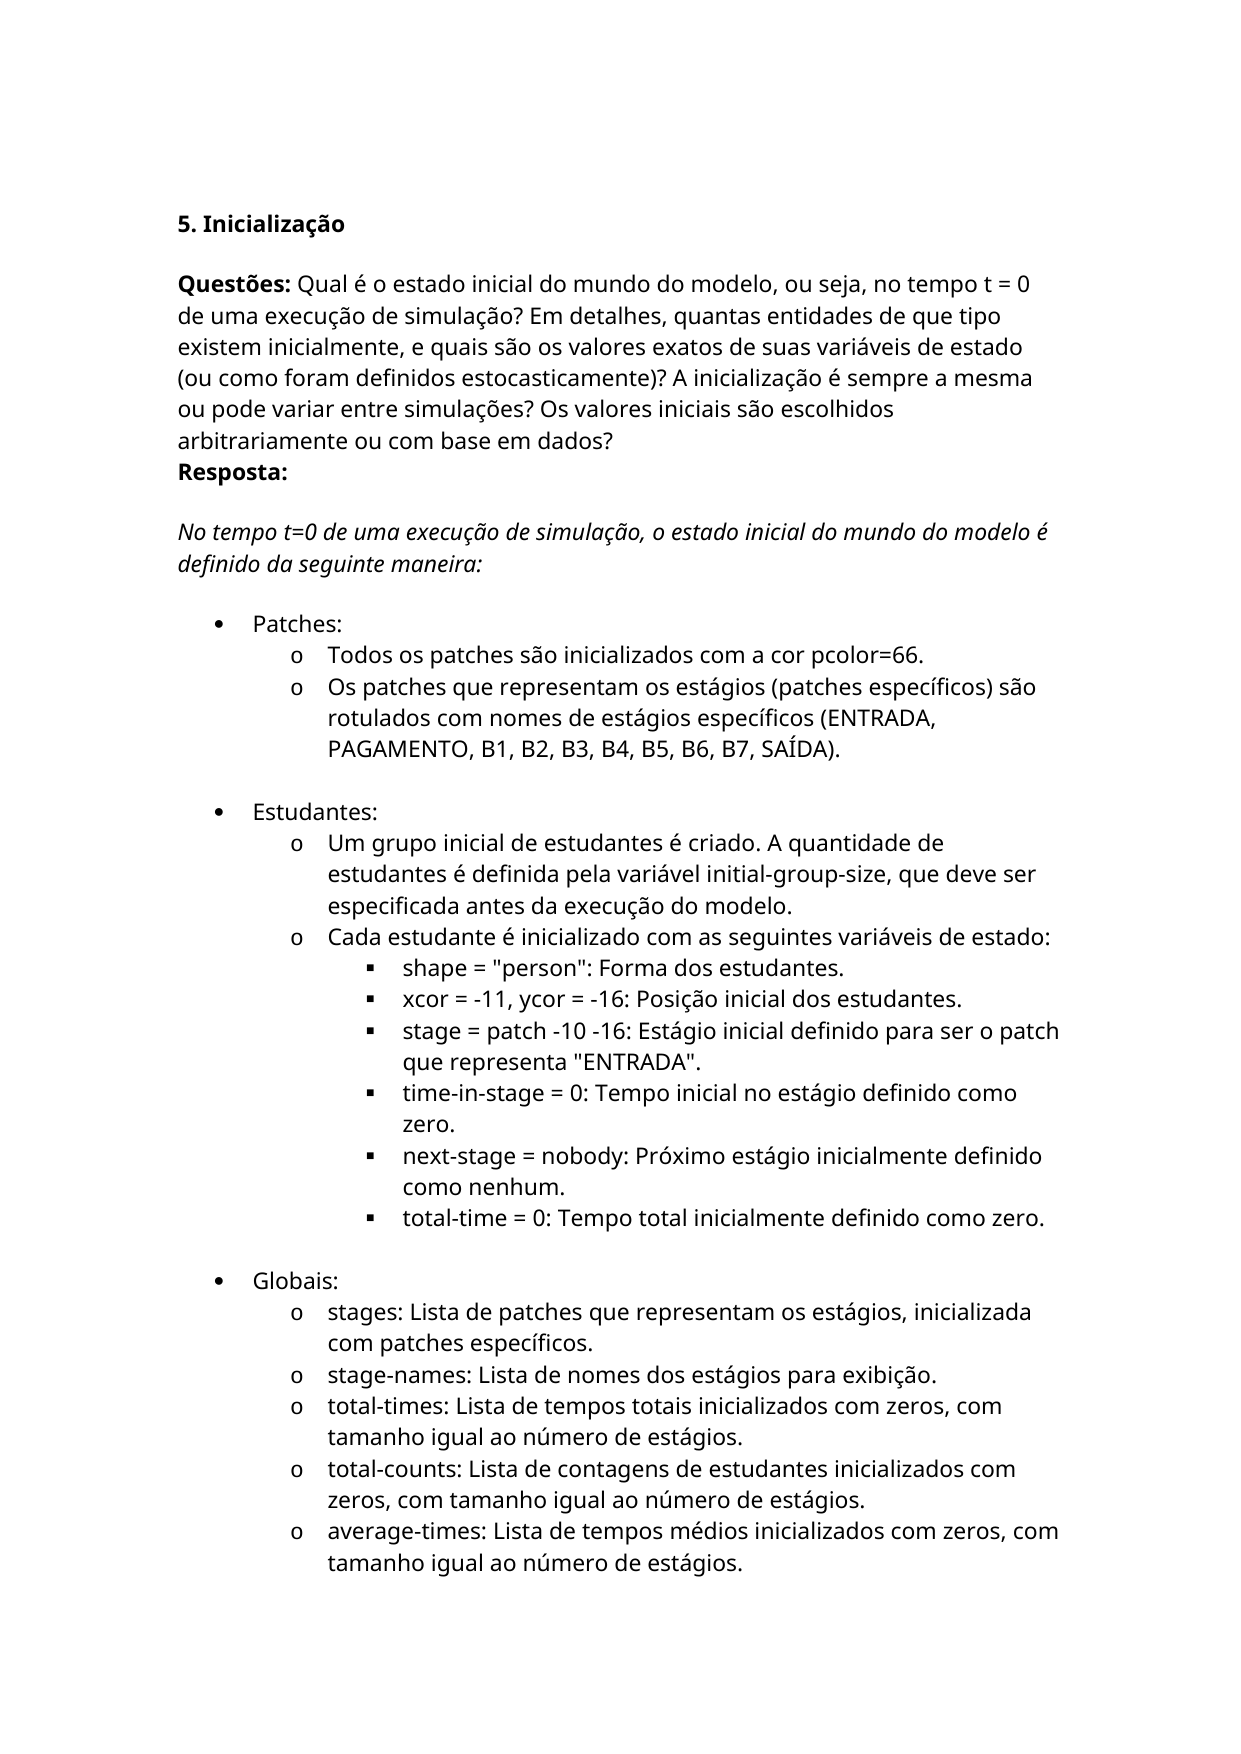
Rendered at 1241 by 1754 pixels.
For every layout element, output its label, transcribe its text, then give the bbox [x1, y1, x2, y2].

list time-in-stage = 0: Tempo inicial no estágio definido como zero. [365, 1077, 1063, 1140]
text No tempo t=0 de uma execução de simulação, o estado inicial do mundo do modelo é definido da seguinte maneira: [177, 516, 1063, 579]
list total-times: Lista de tempos totais inicializados com zeros, com tamanho igual ao número de estágios. [290, 1390, 1063, 1452]
list Os patches que representam os estágios (patches específicos) são rotulados com nomes de estágios específicos (ENTRADA, PAGAMENTO, B1, B2, B3, B4, B5, B6, B7, SAÍDA). [290, 671, 1063, 764]
list next-stage = nobody: Próximo estágio inicialmente definido como nenhum. [365, 1140, 1063, 1202]
list shape = "person": Forma dos estudantes. [365, 952, 1063, 983]
text 5. Inicialização [177, 208, 1063, 239]
list stage = patch -10 -16: Estágio inicial definido para ser o patch que representa "ENTRADA". [365, 1015, 1063, 1077]
list stage-names: Lista de nomes dos estágios para exibição. [290, 1358, 1063, 1390]
list Estudantes: [215, 796, 1063, 827]
list average-times: Lista de tempos médios inicializados com zeros, com tamanho igual ao número de estágios. [290, 1515, 1063, 1578]
list Patches: [215, 608, 1063, 639]
list Todos os patches são inicializados com a cor pcolor=66. [290, 639, 1063, 671]
list Um grupo inicial de estudantes é criado. A quantidade de estudantes é definida pela variável initial-group-size, que deve ser especificada antes da execução do modelo. [290, 827, 1063, 921]
text Questões: Qual é o estado inicial do mundo do modelo, ou seja, no tempo t = 0 de uma execução de simulação? Em detalhes, quantas entidades de que tipo existem inicialmente, e quais são os valores exatos de suas variáveis de estado (ou como foram definidos estocasticamente)? A inicialização é sempre a mesma ou pode variar entre simulações? Os valores iniciais são escolhidos arbitrariamente ou com base em dados? Resposta: [177, 268, 1063, 487]
list Globais: [215, 1265, 1063, 1296]
list total-time = 0: Tempo total inicialmente definido como zero. [365, 1202, 1063, 1233]
list xcor = -11, ycor = -16: Posição inicial dos estudantes. [365, 983, 1063, 1015]
list total-counts: Lista de contagens de estudantes inicializados com zeros, com tamanho igual ao número de estágios. [290, 1452, 1063, 1515]
list Cada estudante é inicializado com as seguintes variáveis de estado: [290, 921, 1063, 952]
list stages: Lista de patches que representam os estágios, inicializada com patches específicos. [290, 1296, 1063, 1358]
